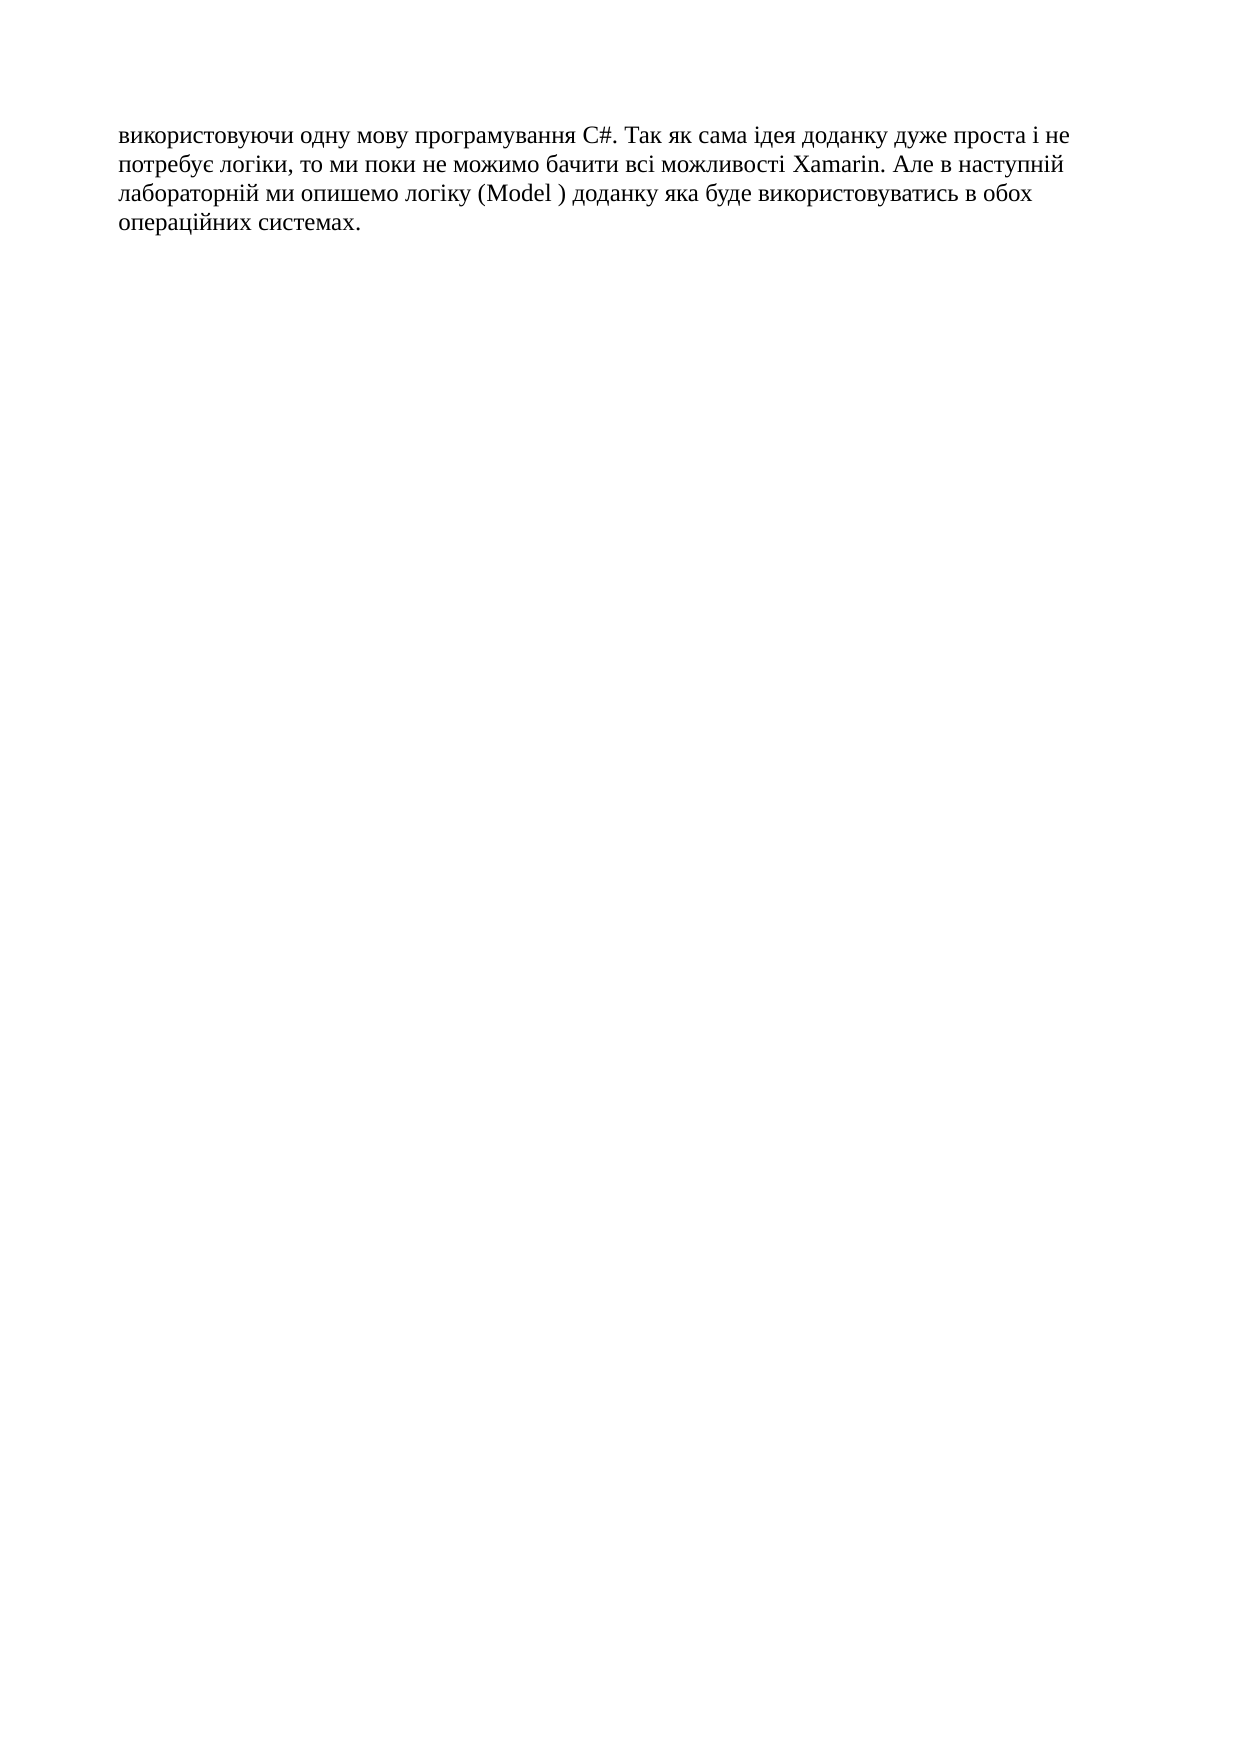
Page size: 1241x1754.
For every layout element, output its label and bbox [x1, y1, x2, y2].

text [118, 121, 1122, 236]
